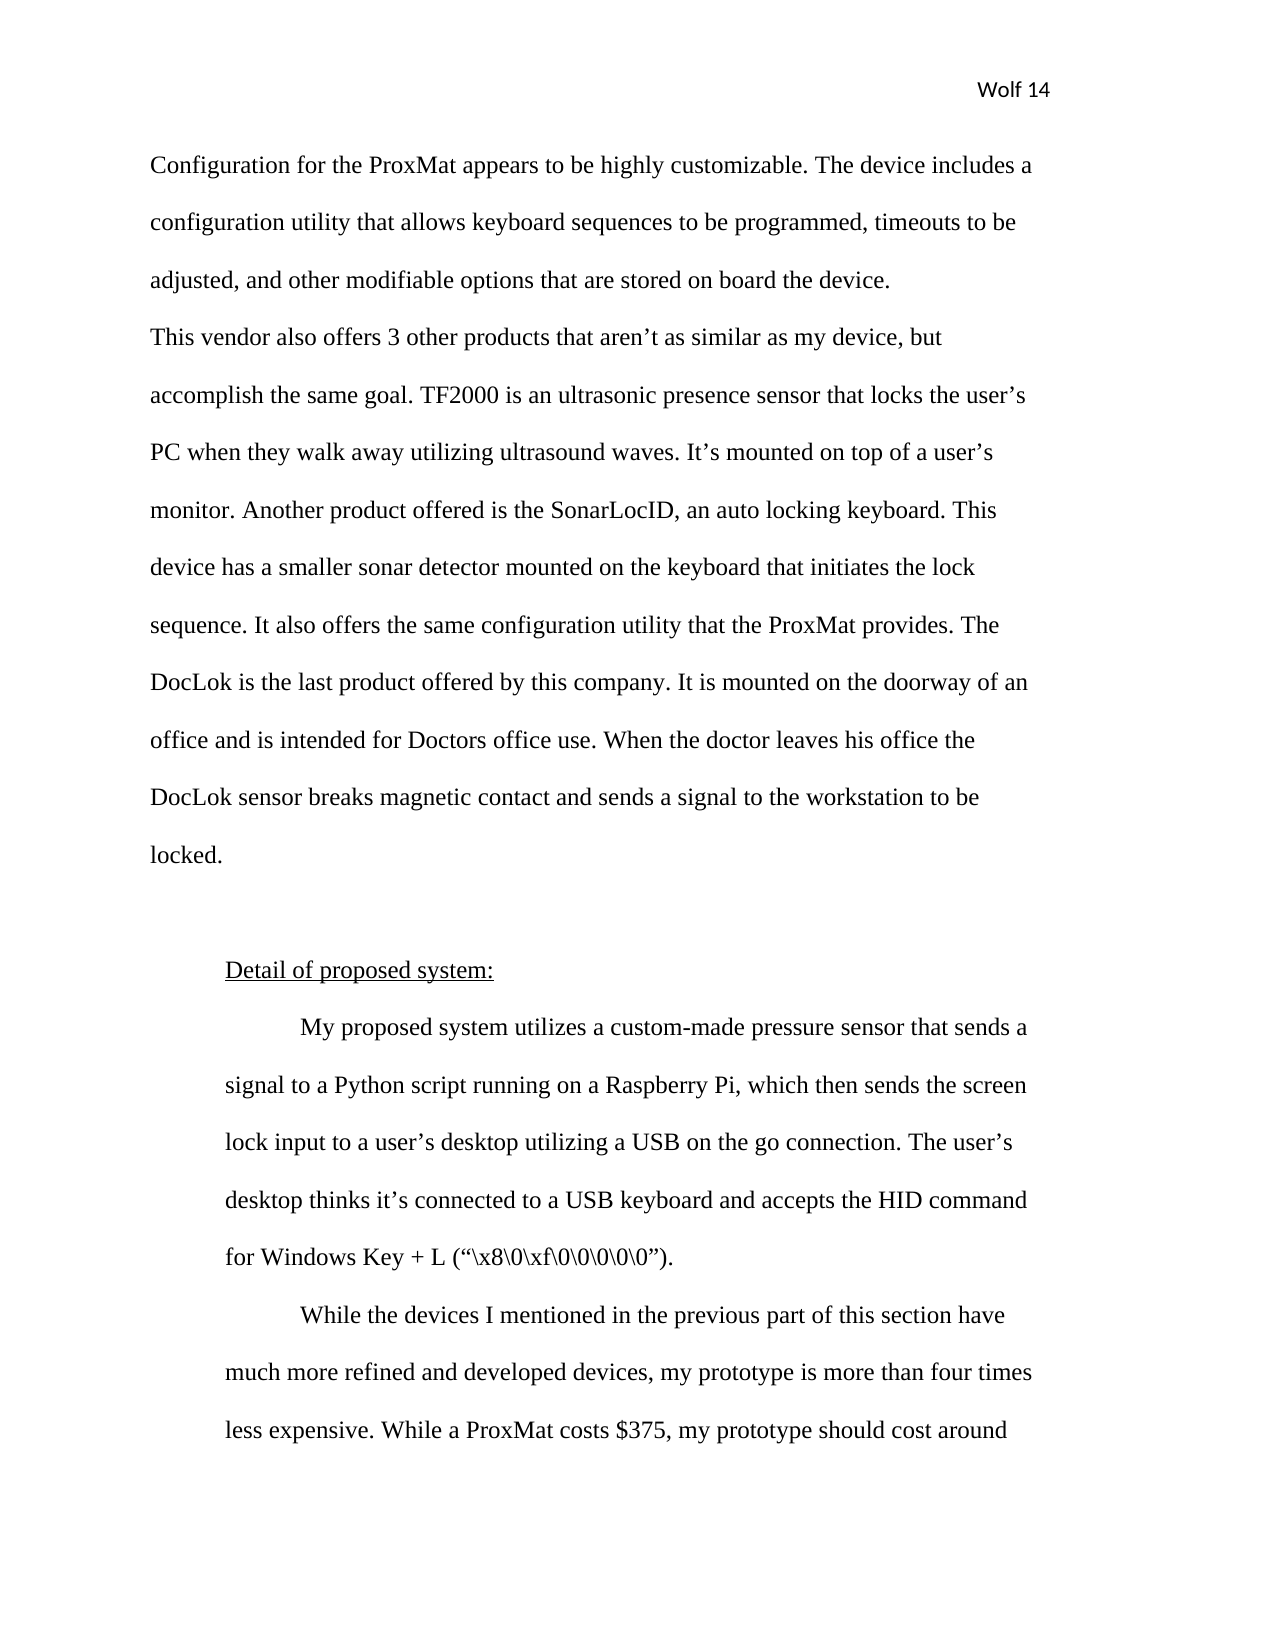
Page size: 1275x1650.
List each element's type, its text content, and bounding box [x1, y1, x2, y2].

list Detail of proposed system: [225, 955, 1050, 984]
list Configuration for the ProxMat appears to be highly customizable. The device includes a configuration utility that allows keyboard sequences to be programmed, timeouts to be adjusted, and other modifiable options that are stored on board the device. [150, 150, 1050, 294]
list This vendor also offers 3 other products that aren’t as similar as my device, but accomplish the same goal. TF2000 is an ultrasonic presence sensor that locks the user’s PC when they walk away utilizing ultrasound waves. It’s mounted on top of a user’s monitor. Another product offered is the SonarLocID, an auto locking keyboard. This device has a smaller sonar detector mounted on the keyboard that initiates the lock sequence. It also offers the same configuration utility that the ProxMat provides. The DocLok is the last product offered by this company. It is mounted on the doorway of an office and is intended for Doctors office use. When the doctor leaves his office the DocLok sensor breaks magnetic contact and sends a signal to the workstation to be locked. [150, 322, 1050, 869]
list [225, 1300, 1050, 1444]
list My proposed system utilizes a custom-made pressure sensor that sends a signal to a Python script running on a Raspberry Pi, which then sends the screen lock input to a user’s desktop utilizing a USB on the go connection. The user’s desktop thinks it’s connected to a USB keyboard and accepts the HID command for Windows Key + L (“\x8\0\xf\0\0\0\0\0”). [225, 1012, 1050, 1271]
